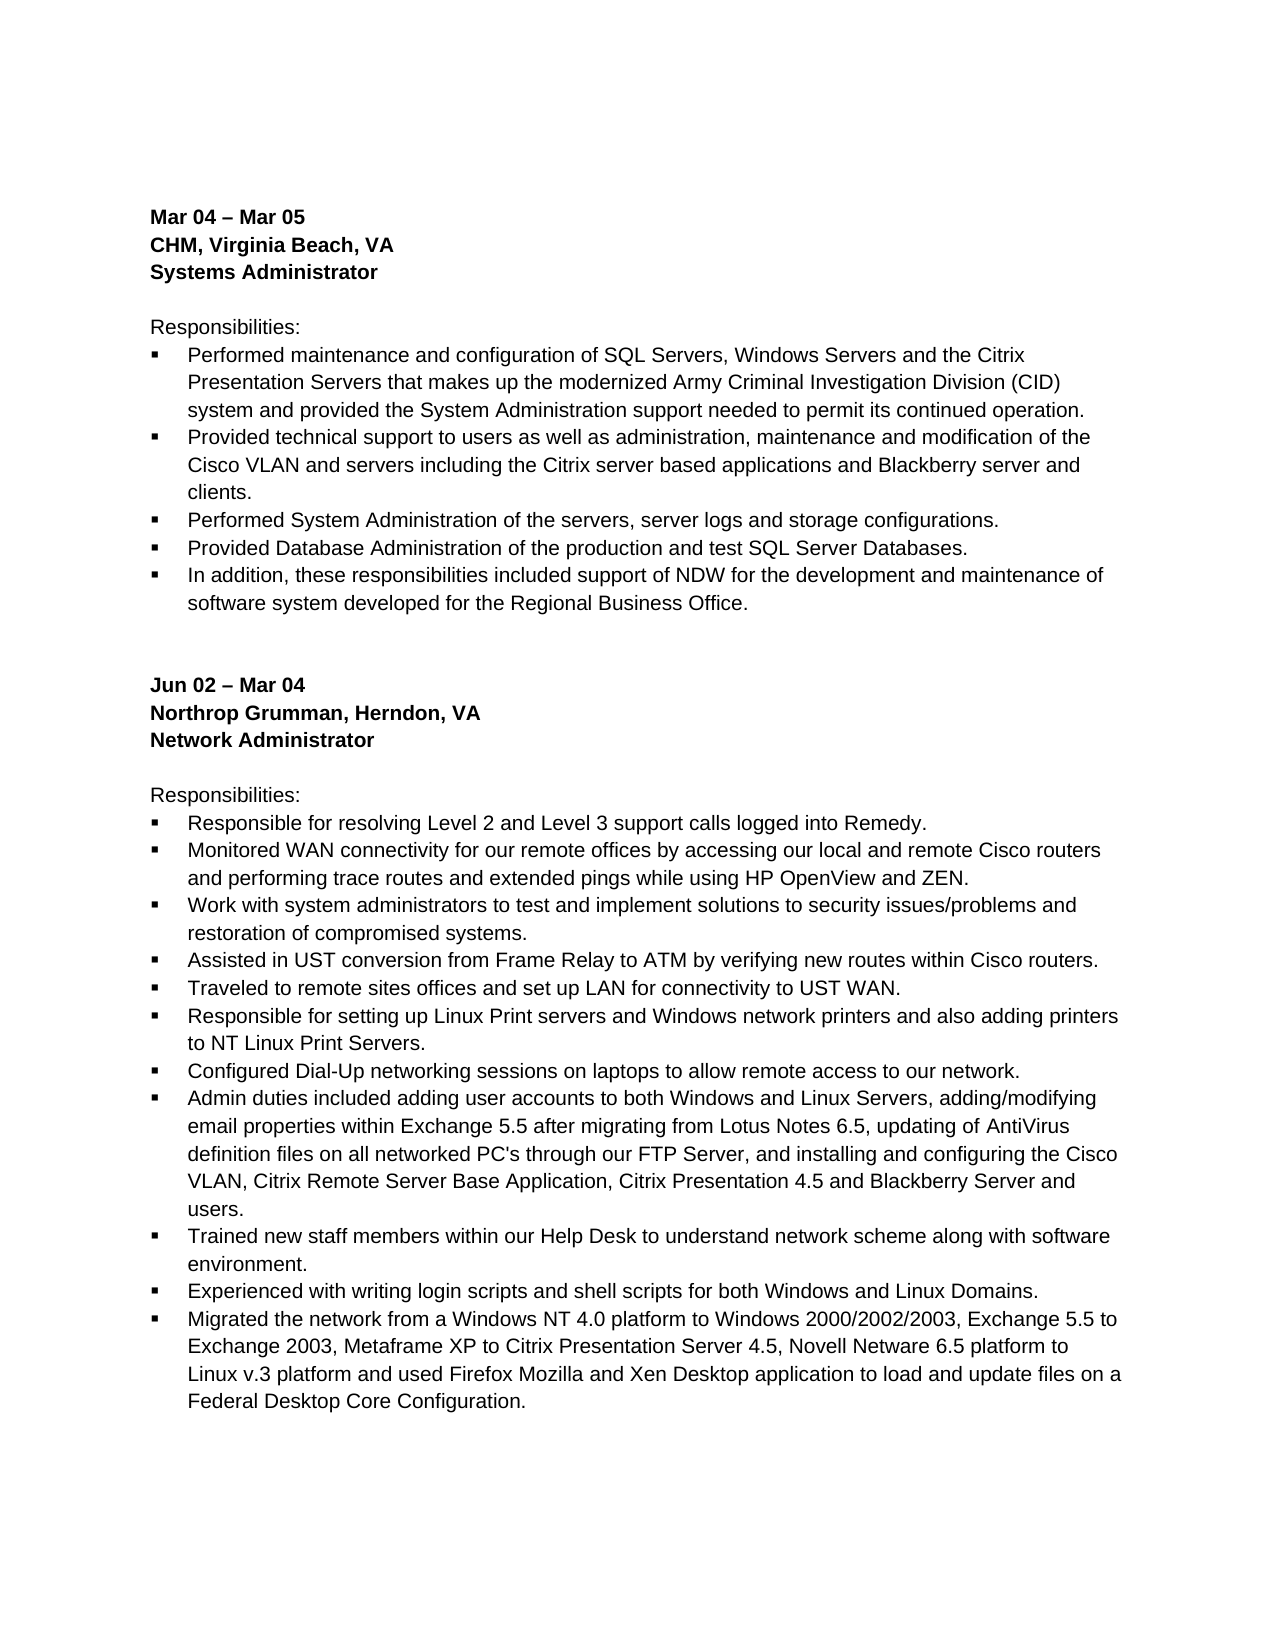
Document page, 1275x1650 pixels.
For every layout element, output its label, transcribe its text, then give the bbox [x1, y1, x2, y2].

text Mar 04 – Mar 05 [150, 205, 1125, 229]
text Responsibilities: [150, 315, 1125, 339]
text Jun 02 – Mar 04 [150, 673, 1125, 697]
list Traveled to remote sites offices and set up LAN for connectivity to UST WAN. [150, 976, 1125, 1000]
list Work with system administrators to test and implement solutions to security issues/problems and restoration of compromised systems. [150, 893, 1125, 945]
text Network Administrator [150, 728, 1125, 752]
text Responsibilities: [150, 783, 1125, 807]
list Performed maintenance and configuration of SQL Servers, Windows Servers and the Citrix Presentation Servers that makes up the modernized Army Criminal Investigation Division (CID) system and provided the System Administration support needed to permit its continued operation. [150, 342, 1125, 422]
text CHM, Virginia Beach, VA [150, 232, 1125, 256]
list Configured Dial-Up networking sessions on laptops to allow remote access to our network. [150, 1059, 1125, 1083]
list Trained new staff members within our Help Desk to understand network scheme along with software environment. [150, 1224, 1125, 1275]
list Monitored WAN connectivity for our remote offices by accessing our local and remote Cisco routers and performing trace routes and extended pings while using HP OpenView and ZEN. [150, 838, 1125, 890]
list Performed System Administration of the servers, server logs and storage configurations. [150, 508, 1125, 532]
list Migrated the network from a Windows NT 4.0 platform to Windows 2000/2002/2003, Exchange 5.5 to Exchange 2003, Metaframe XP to Citrix Presentation Server 4.5, Novell Netware 6.5 platform to Linux v.3 platform and used Firefox Mozilla and Xen Desktop application to load and update files on a Federal Desktop Core Configuration. [150, 1307, 1125, 1413]
list Responsible for setting up Linux Print servers and Windows network printers and also adding printers to NT Linux Print Servers. [150, 1003, 1125, 1055]
text Systems Administrator [150, 260, 1125, 284]
text Northrop Grumman, Herndon, VA [150, 701, 1125, 724]
list Provided technical support to users as well as administration, maintenance and modification of the Cisco VLAN and servers including the Citrix server based applications and Blackberry server and clients. [150, 425, 1125, 504]
list Admin duties included adding user accounts to both Windows and Linux Servers, adding/modifying email properties within Exchange 5.5 after migrating from Lotus Notes 6.5, updating of AntiVirus definition files on all networked PC's through our FTP Server, and installing and configuring the Cisco VLAN, Citrix Remote Server Base Application, Citrix Presentation 4.5 and Blackberry Server and users. [150, 1086, 1125, 1220]
list Provided Database Administration of the production and test SQL Server Databases. [150, 535, 1125, 559]
list In addition, these responsibilities included support of NDW for the development and maintenance of software system developed for the Regional Business Office. [150, 563, 1125, 614]
list Assisted in UST conversion from Frame Relay to ATM by verifying new routes within Cisco routers. [150, 948, 1125, 972]
list Experienced with writing login scripts and shell scripts for both Windows and Linux Domains. [150, 1279, 1125, 1303]
list Responsible for resolving Level 2 and Level 3 support calls logged into Remedy. [150, 811, 1125, 834]
